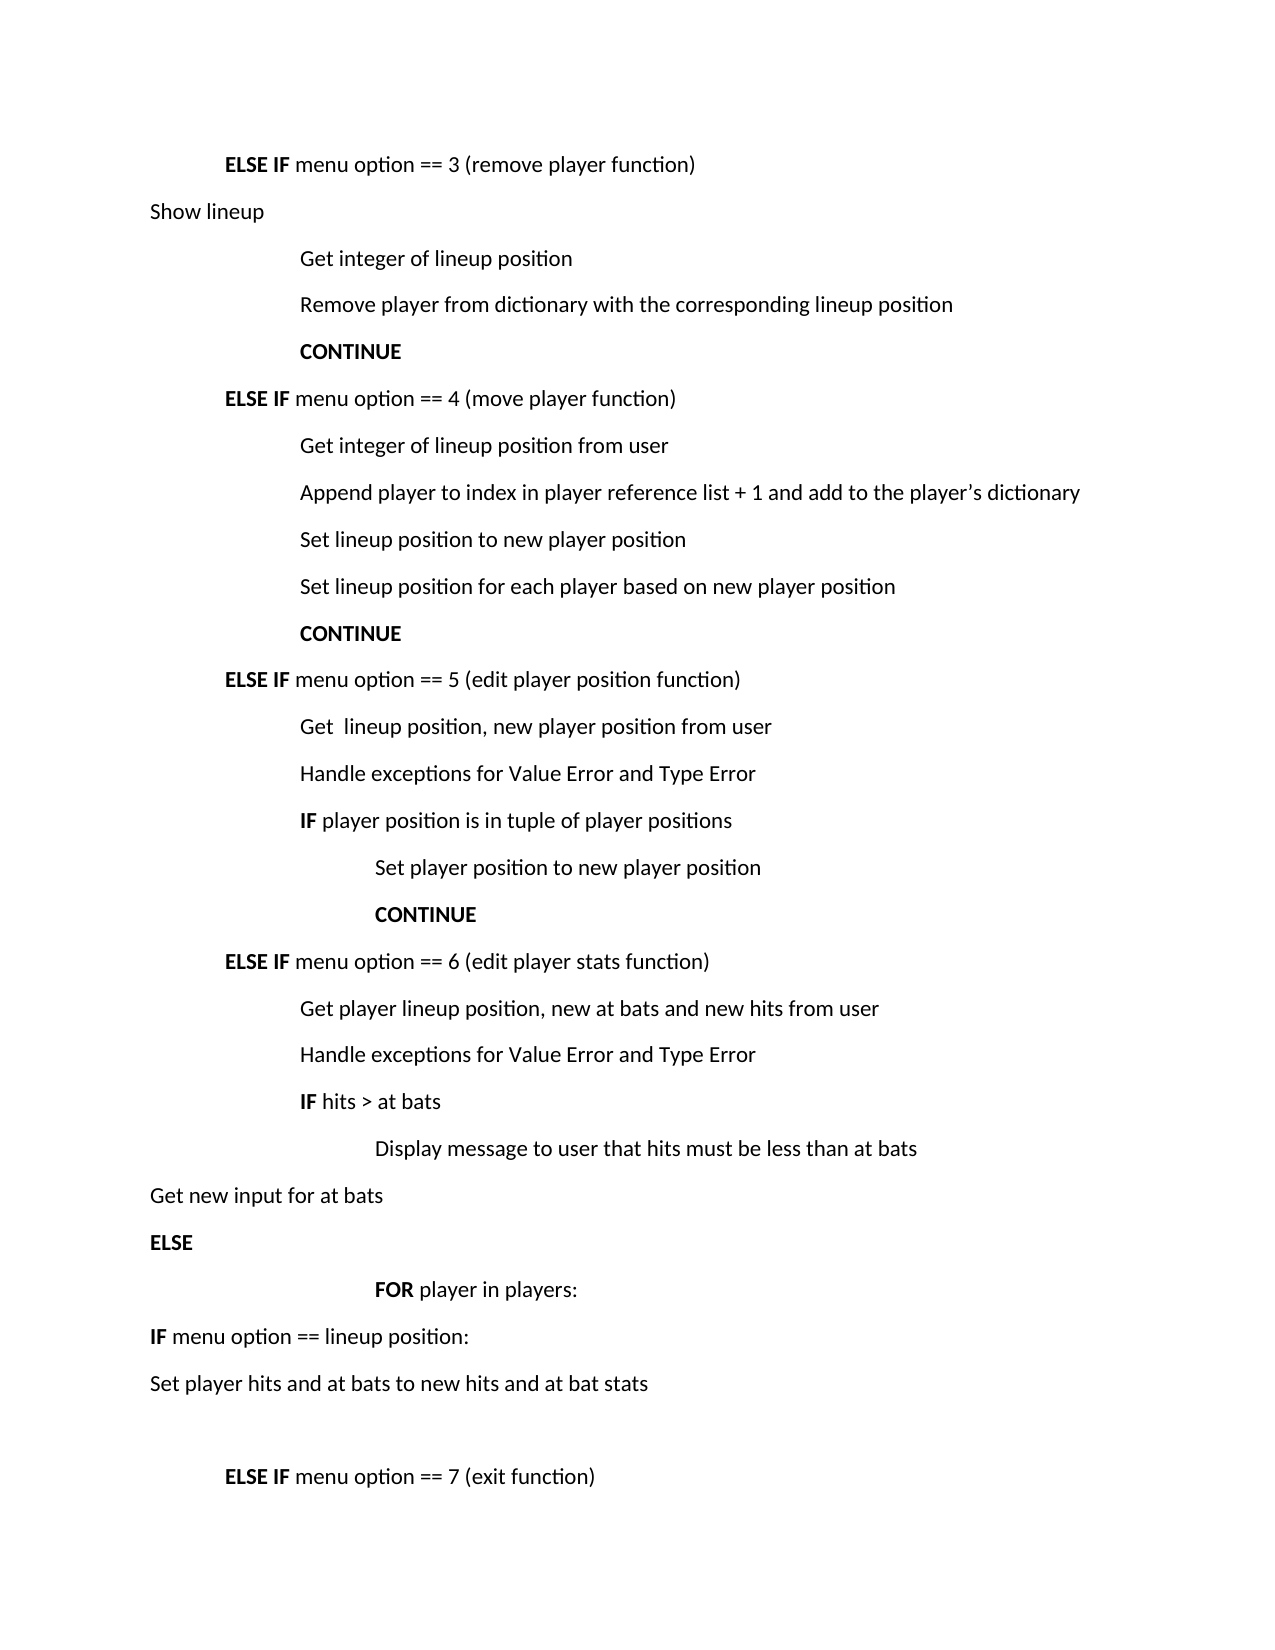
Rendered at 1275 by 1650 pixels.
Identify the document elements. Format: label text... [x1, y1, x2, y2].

text Handle exceptions for Value Error and Type Error [225, 759, 1125, 787]
text Get integer of lineup position [150, 244, 1125, 272]
text Handle exceptions for Value Error and Type Error [225, 1041, 1125, 1069]
text Set player position to new player position [150, 853, 1125, 881]
text Get lineup position, new player position from user [225, 712, 1125, 741]
text IF hits > at bats [150, 1087, 1125, 1116]
text IF player position is in tuple of player positions [150, 806, 1125, 834]
text Remove player from dictionary with the corresponding lineup position [150, 291, 1125, 319]
text CONTINUE [150, 337, 1125, 366]
text IF menu option == lineup position: [150, 1322, 1125, 1350]
text Get new input for at bats [150, 1181, 1125, 1209]
text Show lineup [150, 197, 1125, 225]
text ELSE IF menu option == 4 (move player function) [150, 384, 1125, 412]
text ELSE IF menu option == 3 (remove player function) [150, 150, 1125, 178]
text Display message to user that hits must be less than at bats [150, 1134, 1125, 1162]
text CONTINUE [150, 619, 1125, 647]
text Append player to index in player reference list + 1 and add to the player’s dictionary [150, 478, 1125, 506]
text Get integer of lineup position from user [150, 431, 1125, 459]
text Get player lineup position, new at bats and new hits from user [150, 994, 1125, 1022]
text ELSE IF menu option == 5 (edit player position function) [150, 666, 1125, 694]
text ELSE [150, 1228, 1125, 1256]
text Set lineup position for each player based on new player position [225, 572, 1125, 600]
text Set player hits and at bats to new hits and at bat stats [150, 1369, 1125, 1397]
text Set lineup position to new player position [150, 525, 1125, 553]
text ELSE IF menu option == 7 (exit function) [225, 1462, 1125, 1491]
text FOR player in players: [300, 1275, 1125, 1303]
text ELSE IF menu option == 6 (edit player stats function) [150, 947, 1125, 975]
text CONTINUE [150, 900, 1125, 928]
